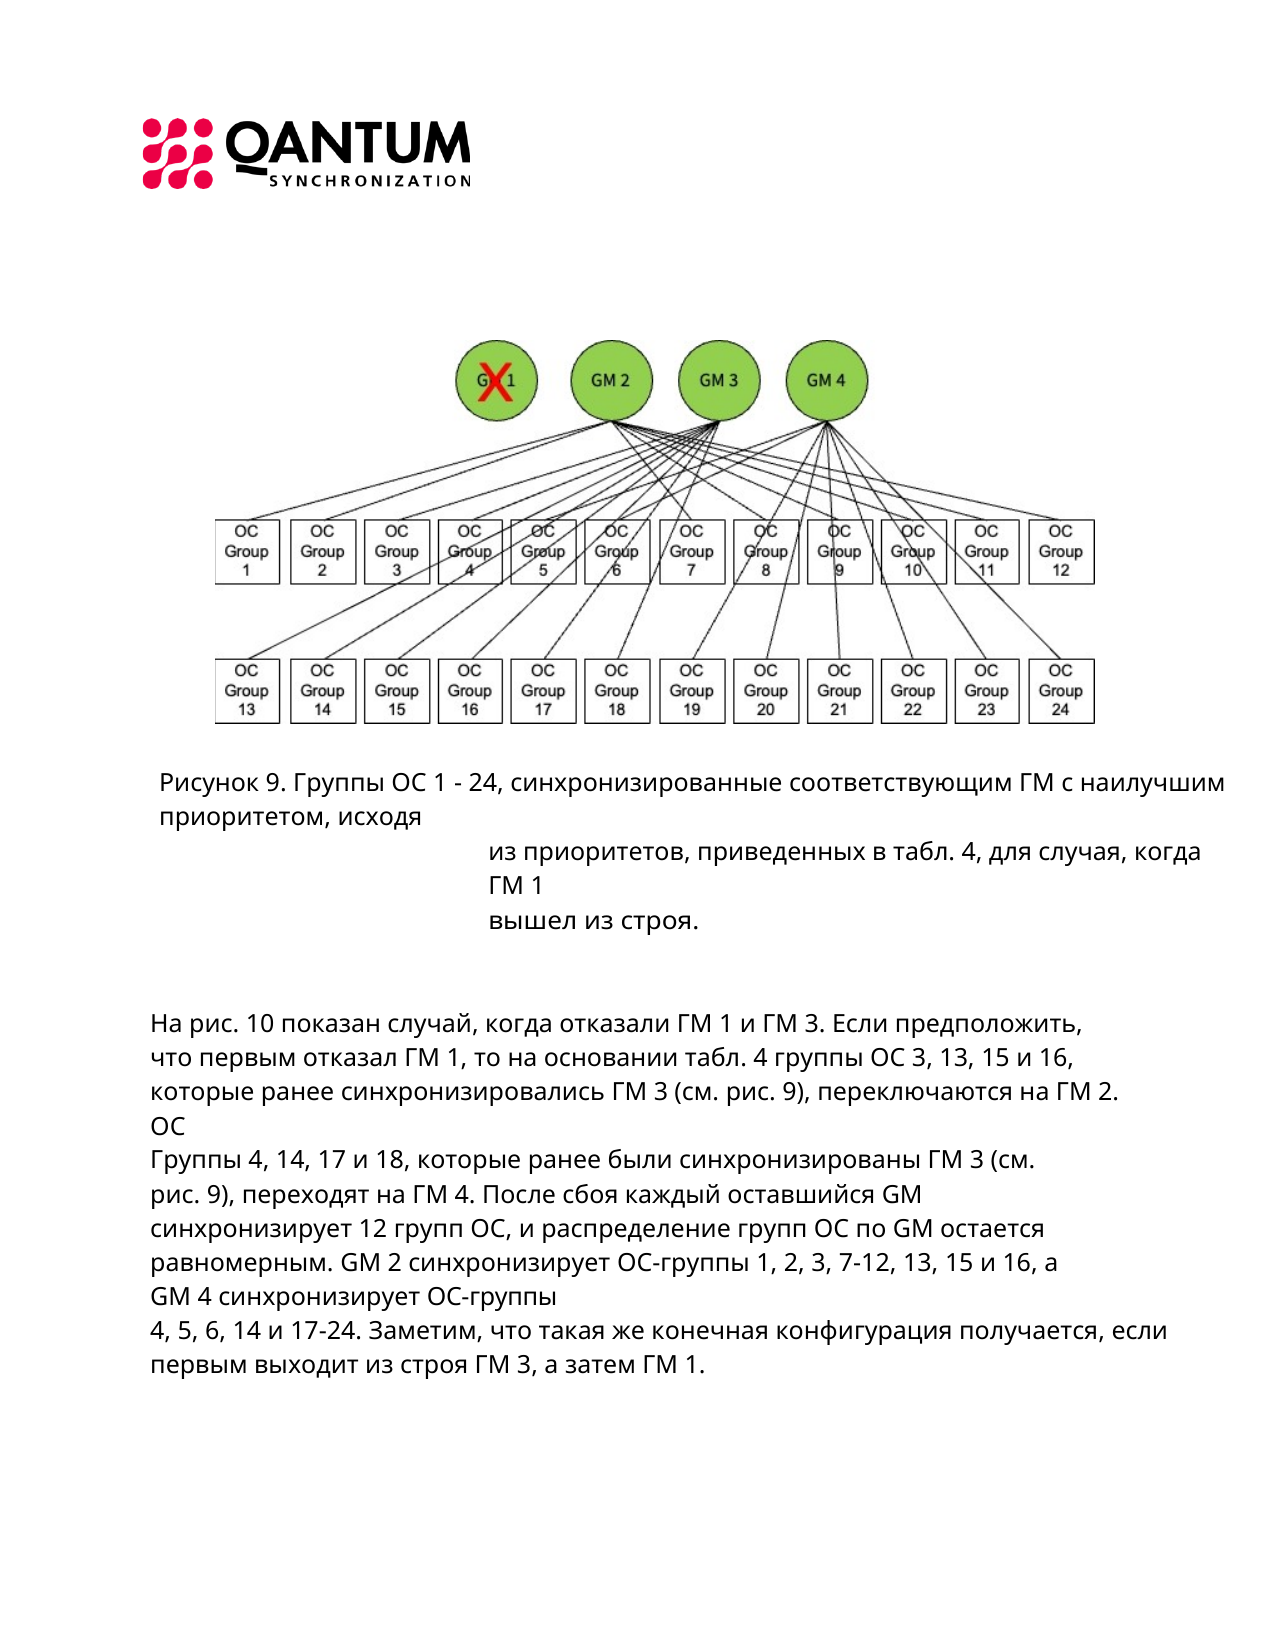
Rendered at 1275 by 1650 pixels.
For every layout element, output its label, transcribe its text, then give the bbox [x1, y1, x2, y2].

text На рис. 10 показан случай, когда отказали ГМ 1 и ГМ 3. Если предположить, что первым отказал ГМ 1, то на основании табл. 4 группы OC 3, 13, 15 и 16, которые ранее синхронизировались ГМ 3 (см. рис. 9), переключаются на ГМ 2. OC [150, 1006, 1120, 1142]
text вышел из строя. [488, 902, 1242, 937]
text Группы 4, 14, 17 и 18, которые ранее были синхронизированы ГМ 3 (см. рис. 9), переходят на ГМ 4. После сбоя каждый оставшийся GM синхронизирует 12 групп OC, и распределение групп OC по GM остается равномерным. GM 2 синхронизирует OC-группы 1, 2, 3, 7-12, 13, 15 и 16, а GM 4 синхронизирует OC-группы [150, 1142, 1088, 1312]
text из приоритетов, приведенных в табл. 4, для случая, когда ГМ 1 [488, 833, 1242, 902]
picture [215, 340, 1095, 724]
text Рисунок 9. Группы OC 1 - 24, синхронизированные соответствующим ГМ с наилучшим приоритетом, исходя [159, 764, 1242, 832]
text 4, 5, 6, 14 и 17-24. Заметим, что такая же конечная конфигурация получается, если первым выходит из строя ГМ 3, а затем ГМ 1. [150, 1313, 1184, 1381]
picture [142, 118, 470, 189]
